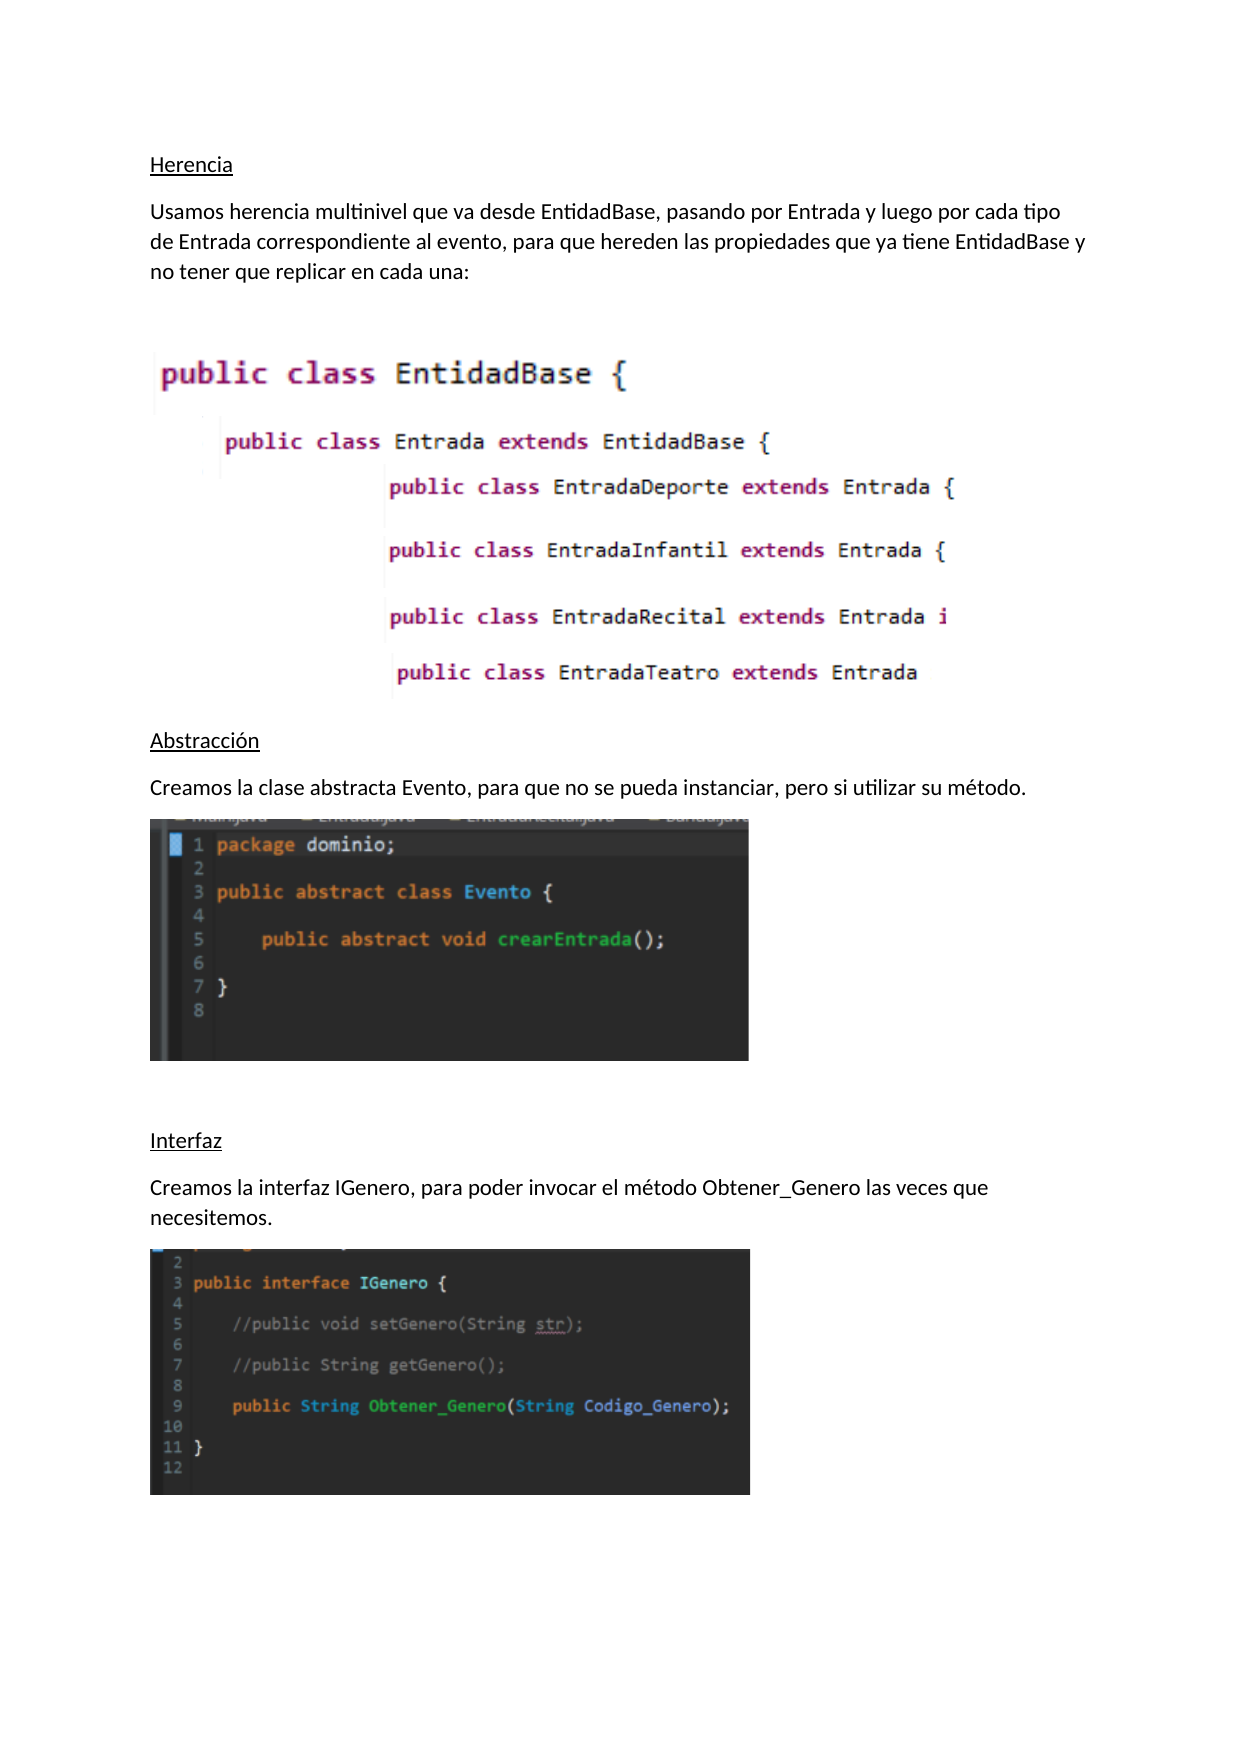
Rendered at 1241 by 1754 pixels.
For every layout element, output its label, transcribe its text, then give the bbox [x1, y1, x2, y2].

picture [383, 653, 932, 699]
picture [376, 536, 974, 588]
text Abstracción [150, 726, 1090, 754]
text Creamos la interfaz IGenero, para poder invocar el método Obtener_Genero las veces que necesitemos. [150, 1173, 1090, 1231]
picture [150, 819, 749, 1061]
text Creamos la clase abstracta Evento, para que no se pueda instanciar, pero si utilizar su método. [150, 773, 1090, 801]
text Interfaz [150, 1126, 1090, 1154]
text Herencia [150, 150, 1090, 178]
text Usamos herencia multinivel que va desde EntidadBase, pasando por Entrada y luego por cada tipo de Entrada correspondiente al evento, para que hereden las propiedades que ya tiene EntidadBase y no tener que replicar en cada una: [150, 197, 1090, 285]
picture [150, 1249, 750, 1495]
picture [376, 597, 947, 643]
picture [202, 416, 975, 528]
picture [153, 352, 634, 415]
